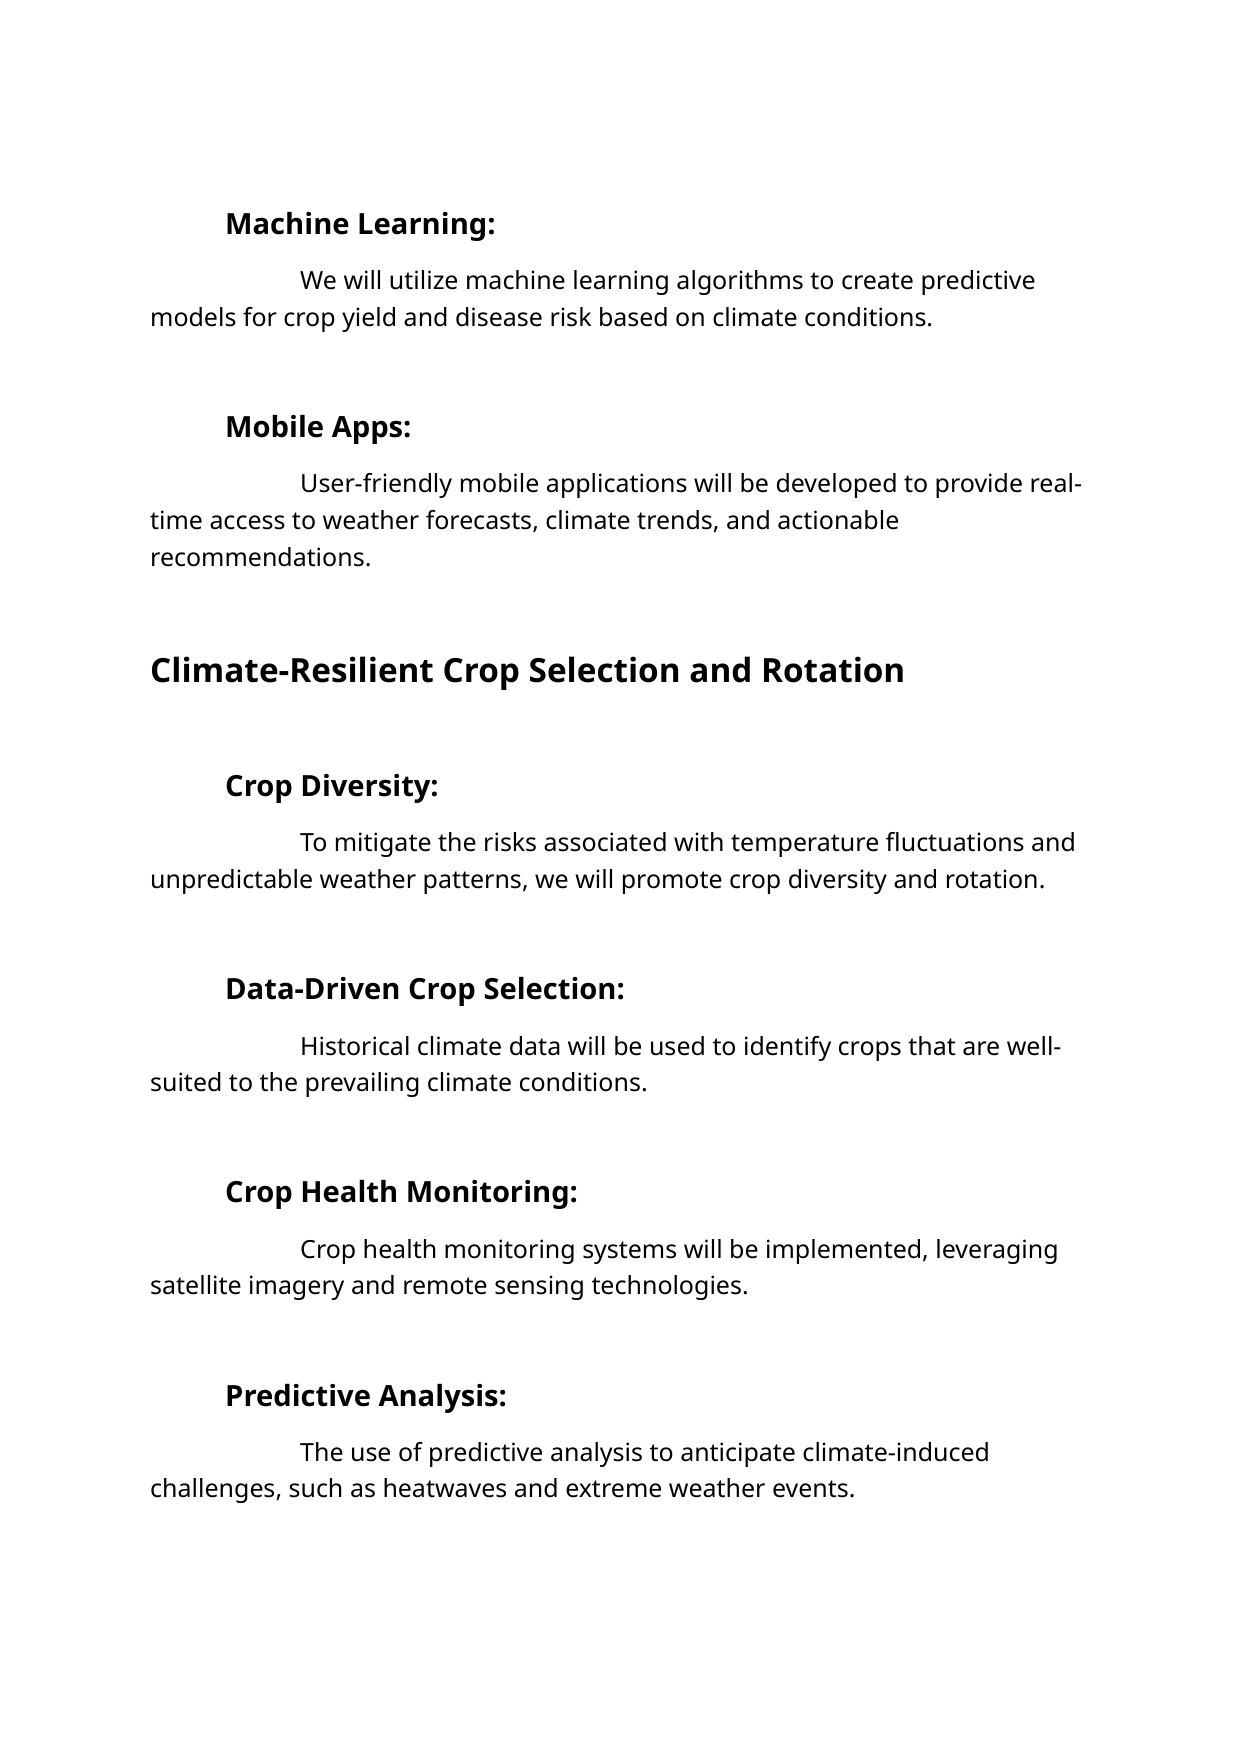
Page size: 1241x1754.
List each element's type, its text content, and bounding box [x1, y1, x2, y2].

text We will utilize machine learning algorithms to create predictive models for crop yield and disease risk based on climate conditions. [150, 263, 1090, 334]
text Predictive Analysis: [150, 1375, 1090, 1414]
text Climate-Resilient Crop Selection and Rotation [150, 646, 1090, 692]
text Crop Health Monitoring: [150, 1172, 1090, 1211]
text Crop health monitoring systems will be implemented, leveraging satellite imagery and remote sensing technologies. [150, 1231, 1090, 1302]
text User-friendly mobile applications will be developed to provide real-time access to weather forecasts, climate trends, and actionable recommendations. [150, 466, 1090, 574]
text Mobile Apps: [150, 407, 1090, 446]
text Crop Diversity: [150, 766, 1090, 805]
text The use of predictive analysis to anticipate climate-induced challenges, such as heatwaves and extreme weather events. [150, 1434, 1090, 1505]
text Data-Driven Crop Selection: [150, 969, 1090, 1008]
text Historical climate data will be used to identify crops that are well-suited to the prevailing climate conditions. [150, 1028, 1090, 1099]
text To mitigate the risks associated with temperature fluctuations and unpredictable weather patterns, we will promote crop diversity and rotation. [150, 825, 1090, 896]
text Machine Learning: [150, 203, 1090, 243]
